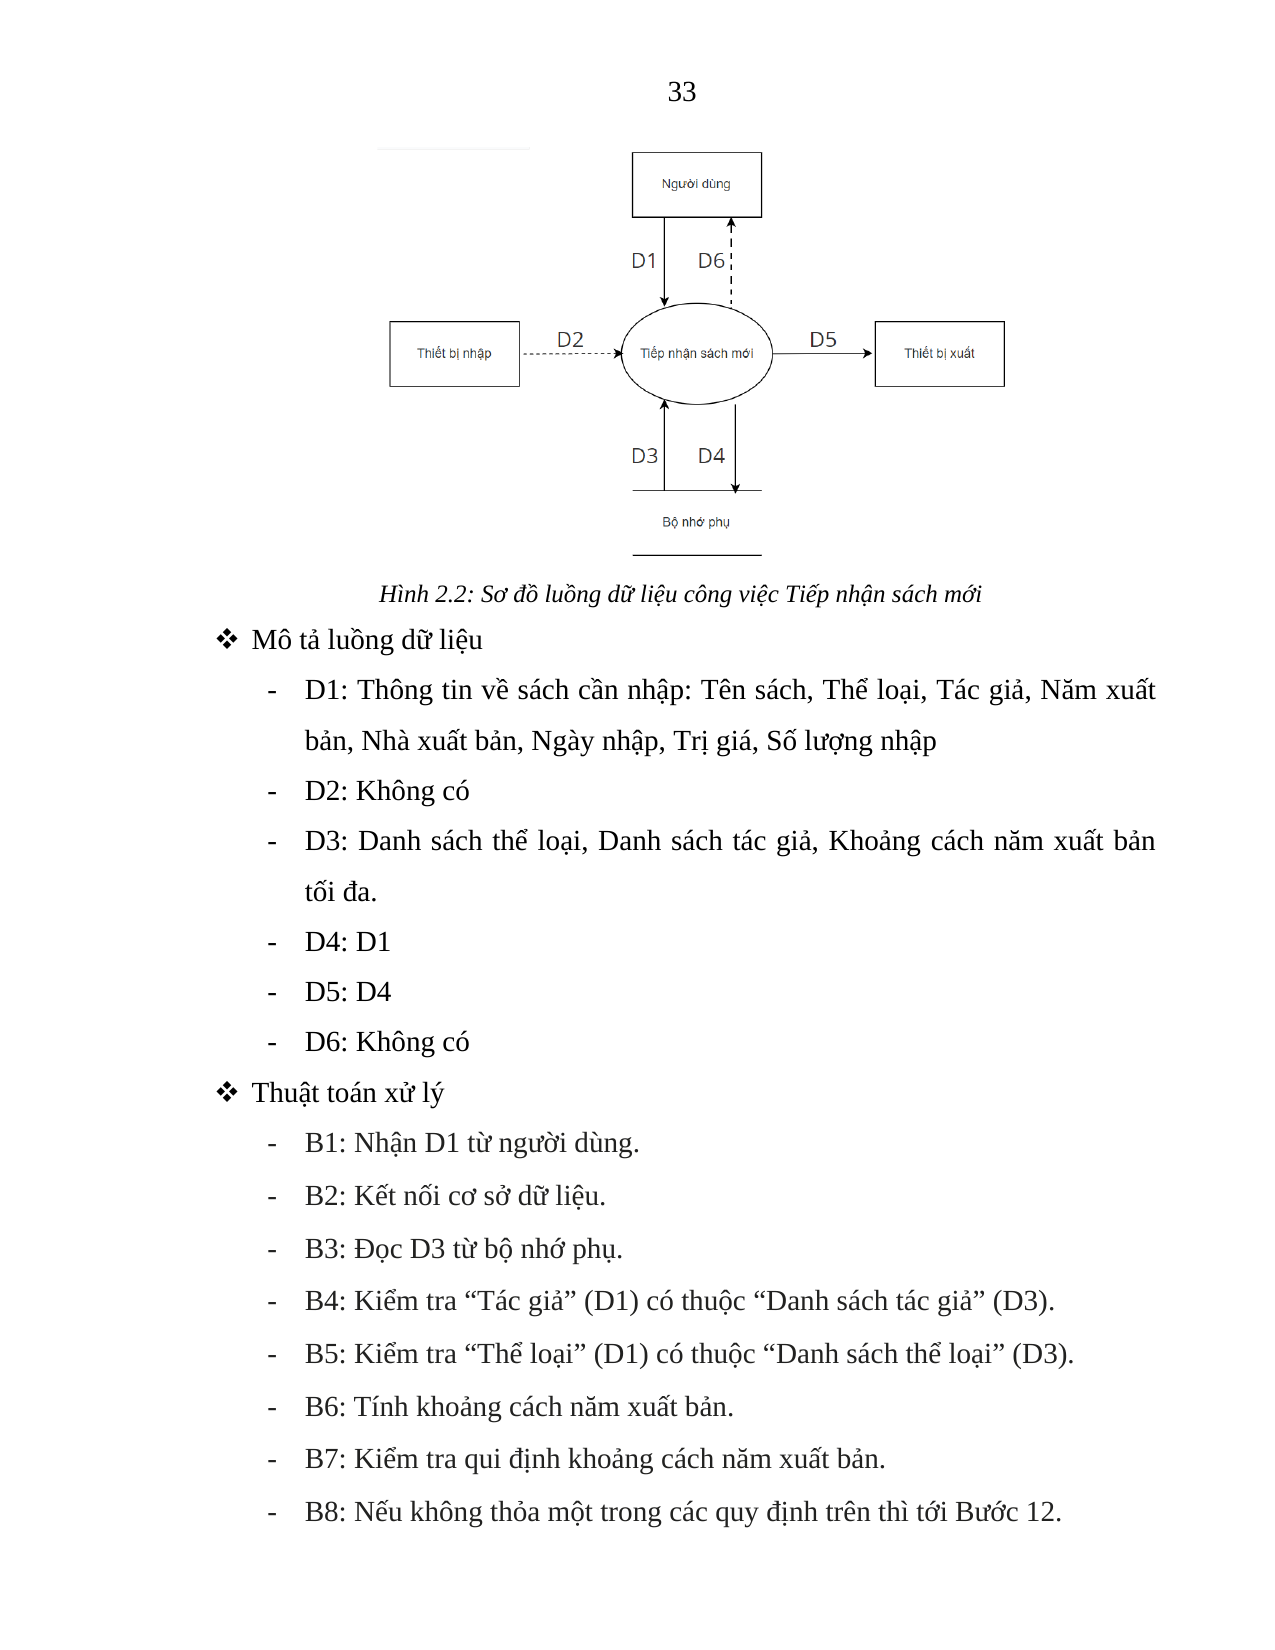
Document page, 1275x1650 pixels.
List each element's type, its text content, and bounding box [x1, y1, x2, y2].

list B2: Kết nối cơ sở dữ liệu. [267, 1178, 1157, 1212]
list D5: D4 [267, 974, 1157, 1008]
list D6: Không có [267, 1024, 1157, 1058]
list D1: Thông tin về sách cần nhập: Tên sách, Thể loại, Tác giả, Năm xuất bản, Nhà xuất bản, Ngày nhập, Trị giá, Số lượng nhập [267, 672, 1157, 756]
list D3: Danh sách thể loại, Danh sách tác giả, Khoảng cách năm xuất bản tối đa. [267, 823, 1157, 907]
list Thuật toán xử lý [214, 1075, 1157, 1108]
list B7: Kiểm tra qui định khoảng cách năm xuất bản. [267, 1442, 1157, 1475]
list B3: Đọc D3 từ bộ nhớ phụ. [267, 1231, 1157, 1264]
picture [377, 147, 1024, 562]
text Hình 2.2: Sơ đồ luồng dữ liệu công việc Tiếp nhận sách mới [207, 579, 1157, 608]
list B4: Kiểm tra “Tác giả” (D1) có thuộc “Danh sách tác giả” (D3). [267, 1283, 1157, 1317]
list B8: Nếu không thỏa một trong các quy định trên thì tới Bước 12. [267, 1494, 1157, 1528]
list D2: Không có [267, 773, 1157, 807]
list B6: Tính khoảng cách năm xuất bản. [267, 1389, 1157, 1422]
list B5: Kiểm tra “Thể loại” (D1) có thuộc “Danh sách thể loại” (D3). [267, 1336, 1157, 1370]
list B1: Nhận D1 từ người dùng. [267, 1125, 1157, 1159]
list Mô tả luồng dữ liệu [214, 622, 1157, 656]
list D4: D1 [267, 924, 1157, 957]
